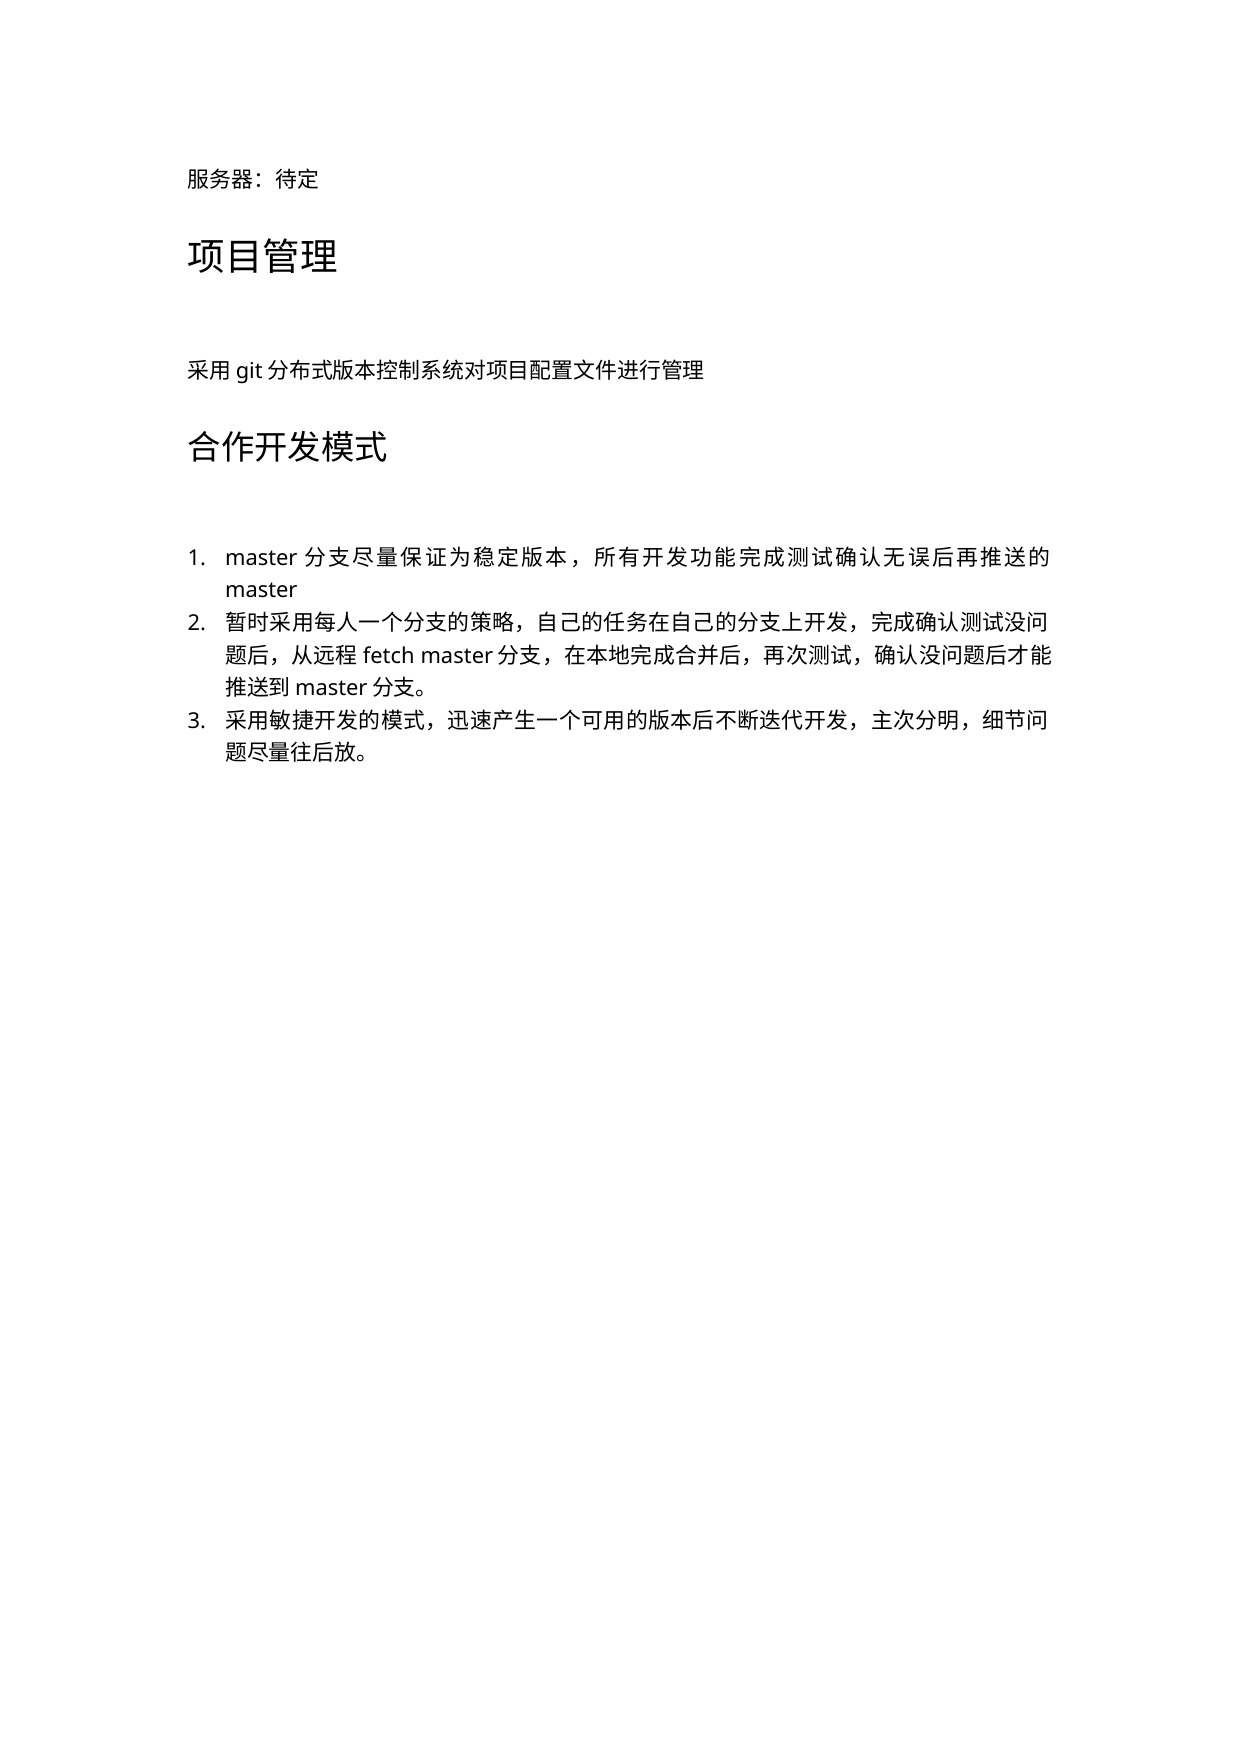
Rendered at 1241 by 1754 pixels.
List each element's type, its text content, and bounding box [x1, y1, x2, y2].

subtitle 合作开发模式 [187, 413, 1053, 478]
list 暂时采用每人一个分支的策略，自己的任务在自己的分支上开发，完成确认测试没问题后，从远程fetch master分支，在本地完成合并后，再次测试，确认没问题后才能推送到master分支。 [187, 605, 1053, 702]
list master分支尽量保证为稳定版本，所有开发功能完成测试确认无误后再推送的master [187, 540, 1053, 605]
text 采用git分布式版本控制系统对项目配置文件进行管理 [187, 353, 1053, 386]
subtitle 项目管理 [187, 222, 1053, 287]
text 服务器：待定 [187, 162, 1053, 194]
list 采用敏捷开发的模式，迅速产生一个可用的版本后不断迭代开发，主次分明，细节问题尽量往后放。 [187, 702, 1053, 767]
